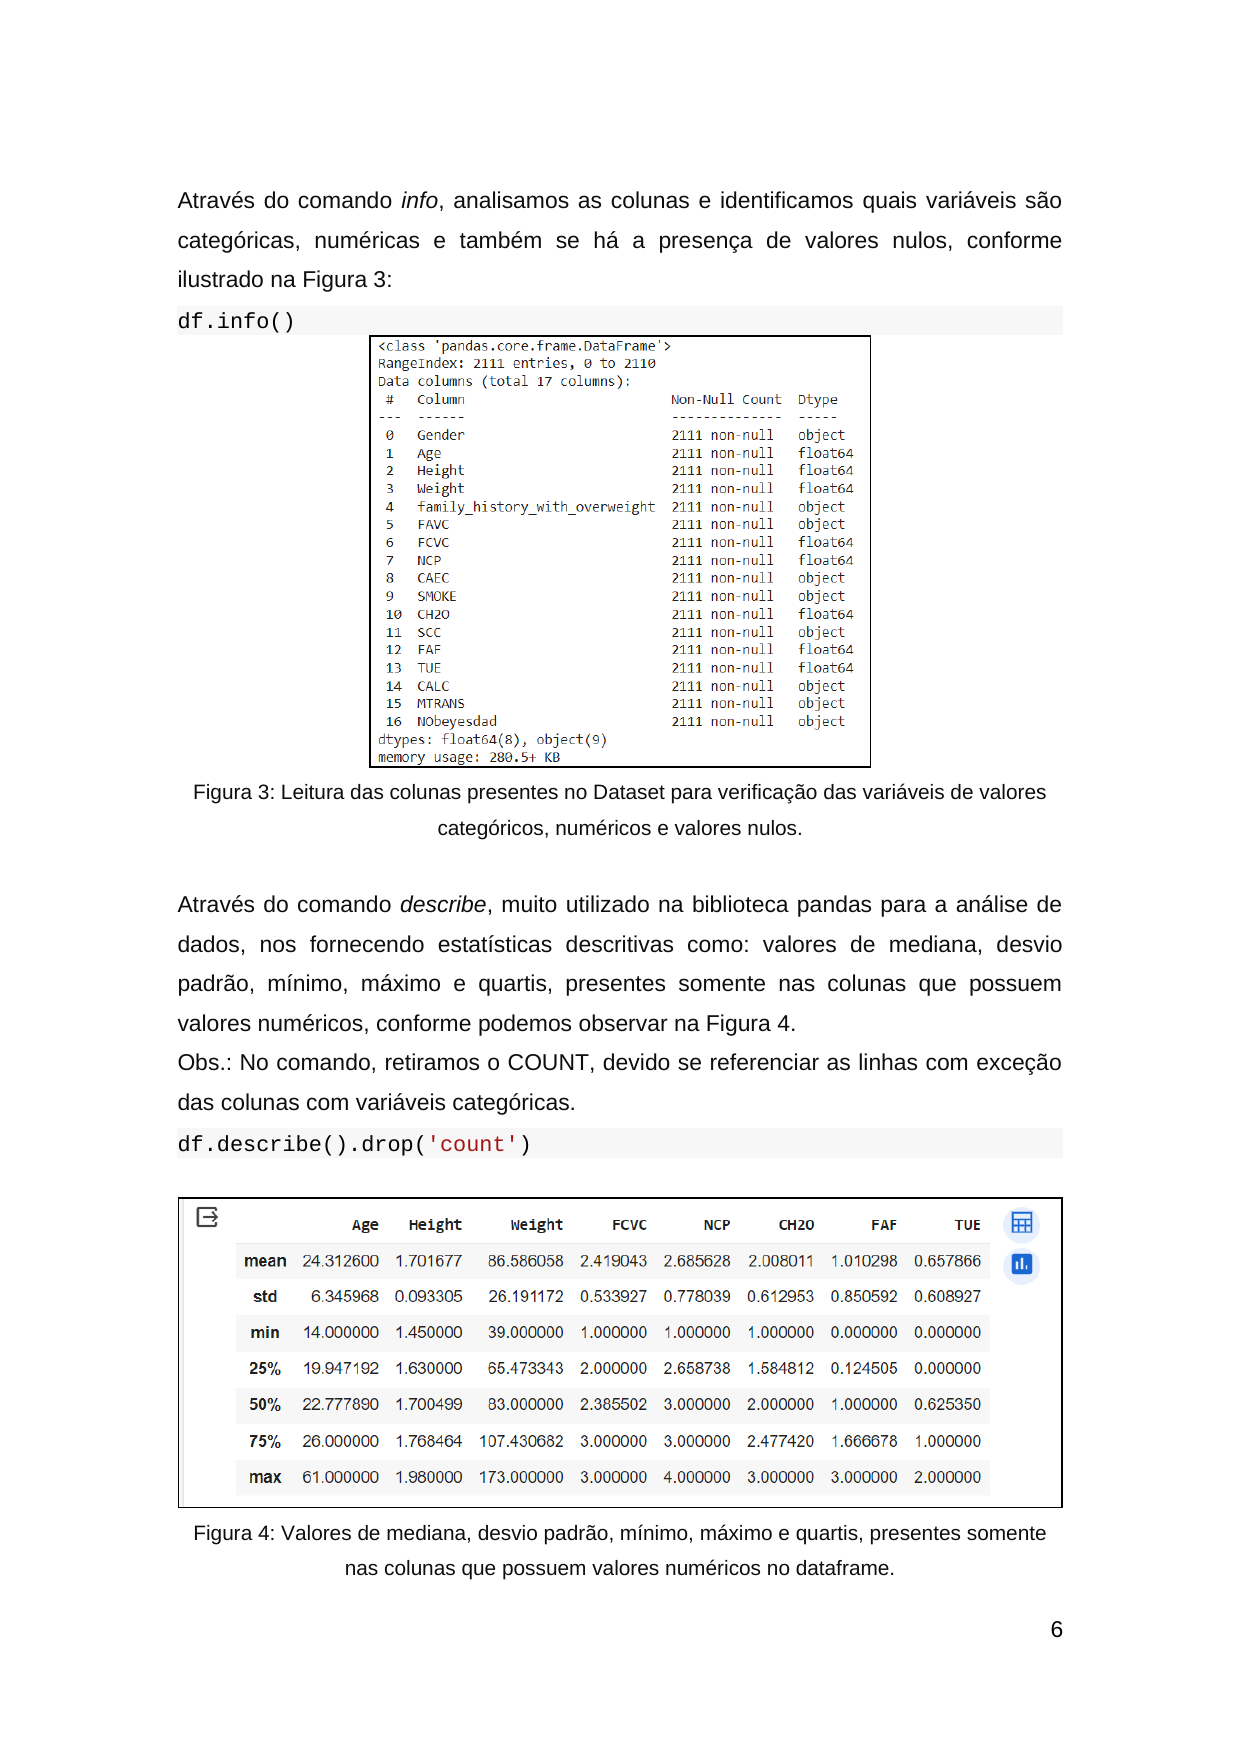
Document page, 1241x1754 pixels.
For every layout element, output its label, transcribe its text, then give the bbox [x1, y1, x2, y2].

picture [371, 337, 870, 766]
text Através do comando describe, muito utilizado na biblioteca pandas para a análise de dados, nos fornecendo estatísticas descritivas como: valores de mediana, desvio padrão, mínimo, máximo e quartis, presentes somente nas colunas que possuem valores numéricos, conforme podemos observar na Figura 4. [177, 891, 1063, 1036]
picture [179, 1199, 1061, 1507]
text Obs.: No comando, retiramos o COUNT, devido se referenciar as linhas com exceção das colunas com variáveis categóricas. [177, 1049, 1063, 1115]
text df.describe().drop('count') [177, 1128, 1063, 1158]
text df.info() [177, 306, 1063, 335]
text Através do comando info, analisamos as colunas e identificamos quais variáveis são categóricas, numéricas e também se há a presença de valores nulos, conforme ilustrado na Figura 3: [177, 187, 1063, 292]
